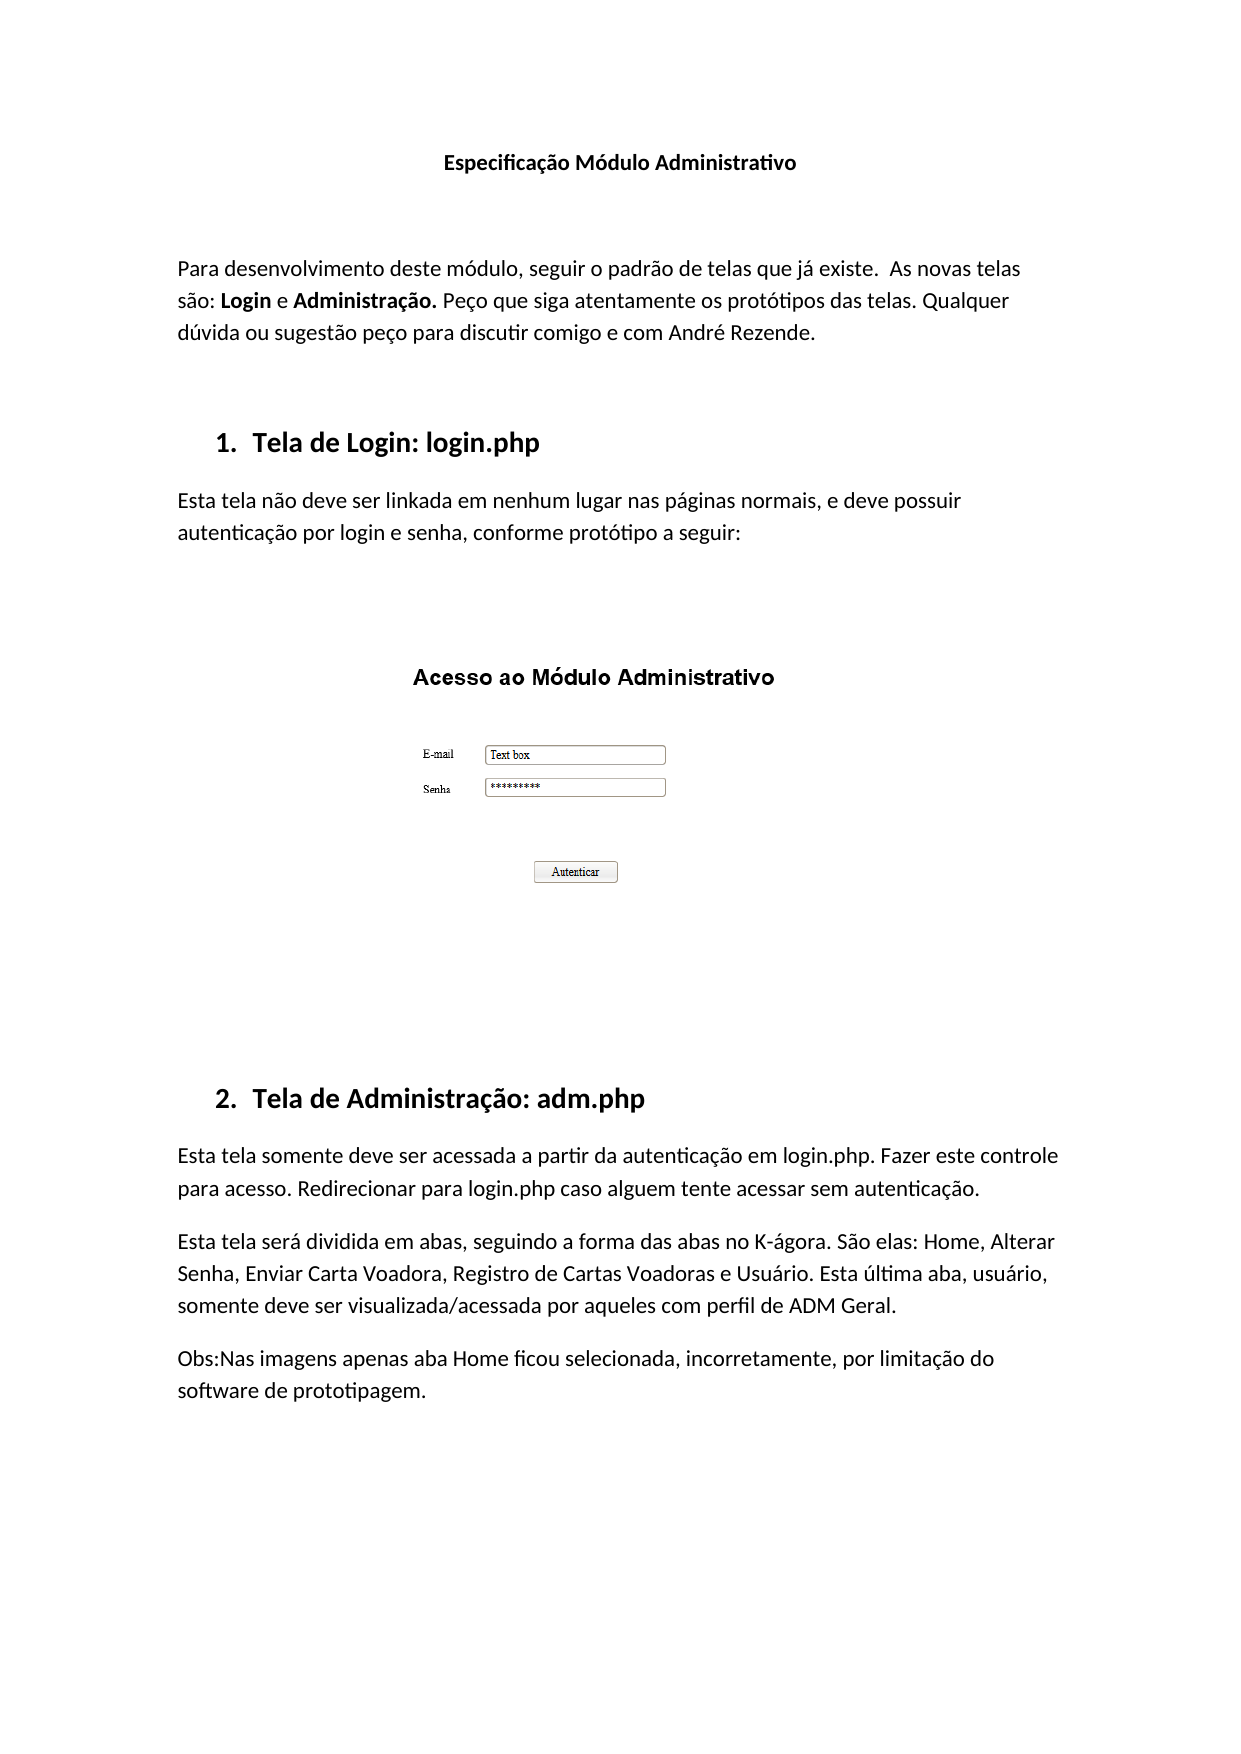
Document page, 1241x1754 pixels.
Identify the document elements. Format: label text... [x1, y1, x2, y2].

text Especificação Módulo Administrativo [177, 148, 1063, 176]
text Esta tela somente deve ser acessada a partir da autenticação em login.php. Fazer este controle para acesso. Redirecionar para login.php caso alguem tente acessar sem autenticação. [177, 1142, 1063, 1202]
picture [177, 624, 1063, 949]
text Esta tela não deve ser linkada em nenhum lugar nas páginas normais, e deve possuir autenticação por login e senha, conforme protótipo a seguir: [177, 486, 1063, 546]
list Tela de Administração: adm.php [215, 1080, 1063, 1116]
text Esta tela será dividida em abas, seguindo a forma das abas no K-ágora. São elas: Home, Alterar Senha, Enviar Carta Voadora, Registro de Cartas Voadoras e Usuário. Esta última aba, usuário, somente deve ser visualizada/acessada por aqueles com perfil de ADM Geral. [177, 1227, 1063, 1319]
text Obs:Nas imagens apenas aba Home ficou selecionada, incorretamente, por limitação do software de prototipagem. [177, 1344, 1063, 1404]
text Para desenvolvimento deste módulo, seguir o padrão de telas que já existe. As novas telas são: Login e Administração. Peço que siga atentamente os protótipos das telas. Qualquer dúvida ou sugestão peço para discutir comigo e com André Rezende. [177, 254, 1063, 346]
list Tela de Login: login.php [215, 424, 1063, 460]
